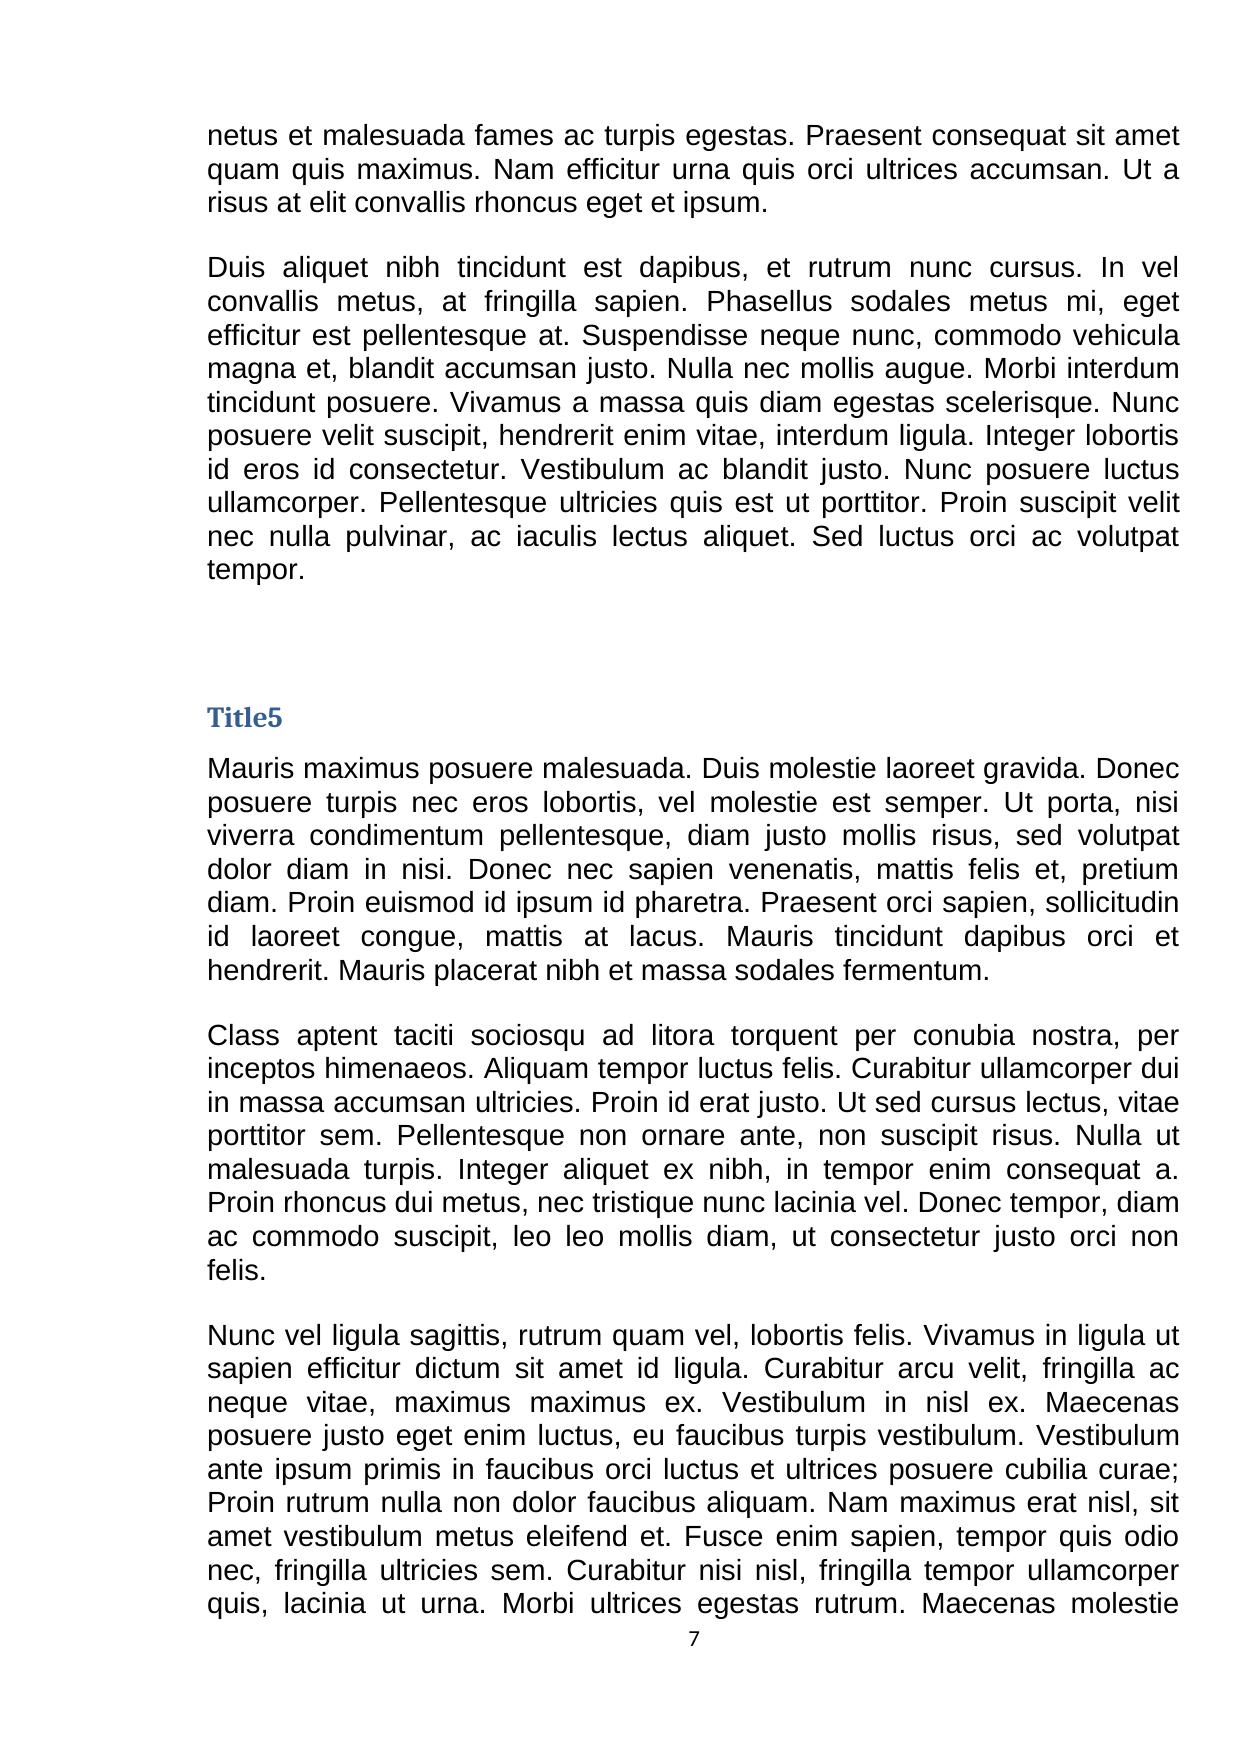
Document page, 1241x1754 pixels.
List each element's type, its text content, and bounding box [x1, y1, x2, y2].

text Mauris maximus posuere malesuada. Duis molestie laoreet gravida. Donec posuere turpis nec eros lobortis, vel molestie est semper. Ut porta, nisi viverra condimentum pellentesque, diam justo mollis risus, sed volutpat dolor diam in nisi. Donec nec sapien venenatis, mattis felis et, pretium diam. Proin euismod id ipsum id pharetra. Praesent orci sapien, sollicitudin id laoreet congue, mattis at lacus. Mauris tincidunt dapibus orci et hendrerit. Mauris placerat nibh et massa sodales fermentum. [207, 751, 1181, 986]
subtitle Title5 [207, 701, 1181, 734]
text Class aptent taciti sociosqu ad litora torquent per conubia nostra, per inceptos himenaeos. Aliquam tempor luctus felis. Curabitur ullamcorper dui in massa accumsan ultricies. Proin id erat justo. Ut sed cursus lectus, vitae porttitor sem. Pellentesque non ornare ante, non suscipit risus. Nulla ut malesuada turpis. Integer aliquet ex nibh, in tempor enim consequat a. Proin rhoncus dui metus, nec tristique nunc lacinia vel. Donec tempor, diam ac commodo suscipit, leo leo mollis diam, ut consectetur justo orci non felis. [207, 1018, 1181, 1286]
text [207, 118, 1181, 219]
text Duis aliquet nibh tincidunt est dapibus, et rutrum nunc cursus. In vel convallis metus, at fringilla sapien. Phasellus sodales metus mi, eget efficitur est pellentesque at. Suspendisse neque nunc, commodo vehicula magna et, blandit accumsan justo. Nulla nec mollis augue. Morbi interdum tincidunt posuere. Vivamus a massa quis diam egestas scelerisque. Nunc posuere velit suscipit, hendrerit enim vitae, interdum ligula. Integer lobortis id eros id consectetur. Vestibulum ac blandit justo. Nunc posuere luctus ullamcorper. Pellentesque ultricies quis est ut porttitor. Proin suscipit velit nec nulla pulvinar, ac iaculis lectus aliquet. Sed luctus orci ac volutpat tempor. [207, 250, 1181, 586]
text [207, 1318, 1181, 1620]
